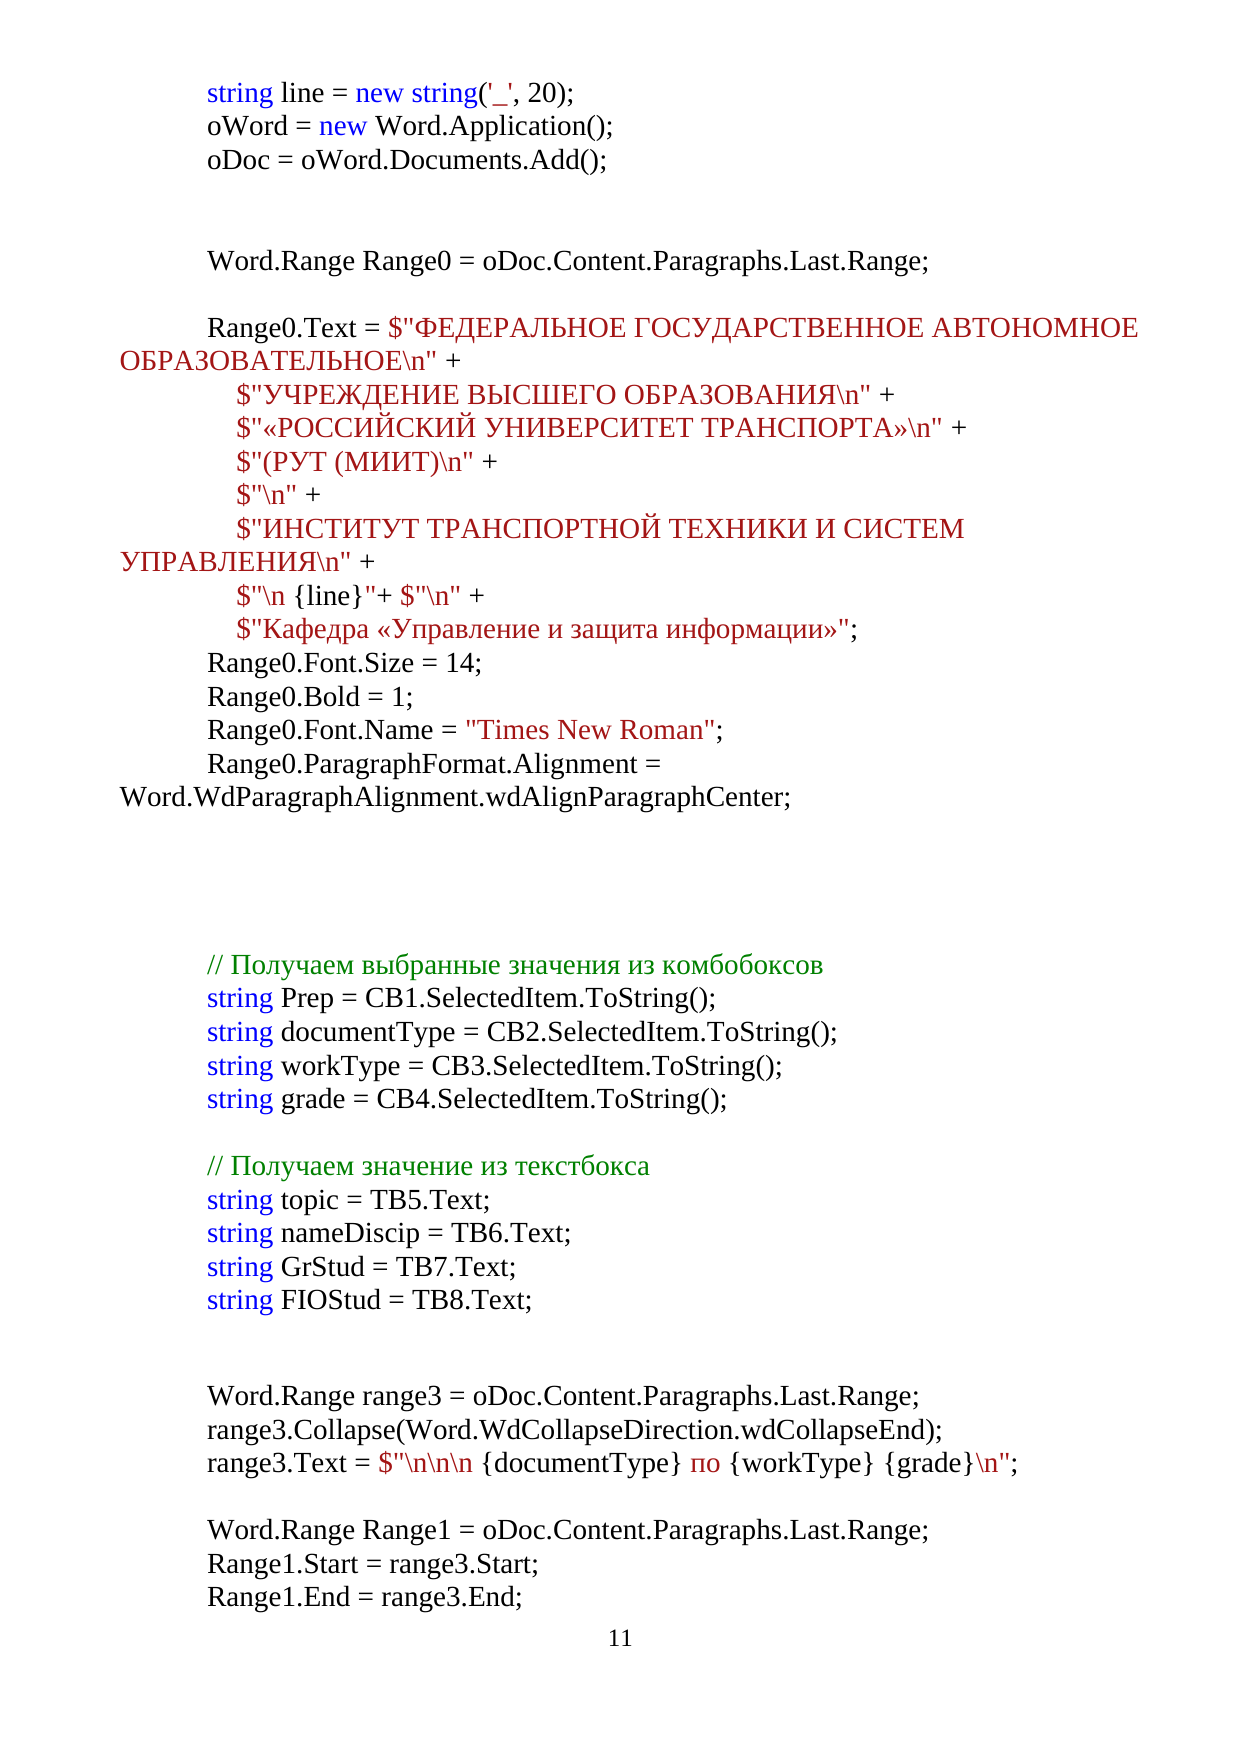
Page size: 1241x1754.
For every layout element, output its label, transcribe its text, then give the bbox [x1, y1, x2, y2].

text $"УЧРЕЖДЕНИЕ ВЫСШЕГО ОБРАЗОВАНИЯ\n" + [119, 377, 1165, 410]
text string grade = CB4.SelectedItem.ToString(); [119, 1081, 1165, 1115]
text Range1.Start = range3.Start; [119, 1546, 1165, 1579]
text Range0.Text = $"ФЕДЕРАЛЬНОЕ ГОСУДАРСТВЕННОЕ АВТОНОМНОЕ ОБРАЗОВАТЕЛЬНОЕ\n" + [119, 310, 1165, 377]
text $"Кафедра «Управление и защита информации»"; [119, 612, 1165, 645]
text string documentType = CB2.SelectedItem.ToString(); [119, 1014, 1165, 1048]
text Word.Range range3 = oDoc.Content.Paragraphs.Last.Range; [119, 1378, 1165, 1412]
text string GrStud = TB7.Text; [119, 1249, 1165, 1282]
text $"\n" + [119, 477, 1165, 511]
text $"\n {line}"+ $"\n" + [119, 578, 1165, 612]
text string nameDiscip = TB6.Text; [119, 1215, 1165, 1249]
text string workType = CB3.SelectedItem.ToString(); [119, 1048, 1165, 1081]
text range3.Text = $"\n\n\n {documentType} по {workType} {grade}\n"; [119, 1445, 1165, 1479]
text Range0.Font.Size = 14; [119, 645, 1165, 679]
text Range0.ParagraphFormat.Alignment = Word.WdParagraphAlignment.wdAlignParagraphCenter; [119, 746, 1165, 813]
text Range0.Font.Name = "Times New Roman"; [119, 712, 1165, 746]
text string line = new string('_', 20); [119, 75, 1165, 108]
text oWord = new Word.Application(); [119, 108, 1165, 142]
text // Получаем выбранные значения из комбобоксов [119, 947, 1165, 981]
text $"(РУТ (МИИТ)\n" + [119, 444, 1165, 477]
text string topic = TB5.Text; [119, 1182, 1165, 1215]
text $"ИНСТИТУТ ТРАНСПОРТНОЙ ТЕХНИКИ И СИСТЕМ УПРАВЛЕНИЯ\n" + [119, 511, 1165, 578]
text oDoc = oWord.Documents.Add(); [119, 142, 1165, 176]
text // Получаем значение из текстбокса [119, 1148, 1165, 1182]
text Word.Range Range0 = oDoc.Content.Paragraphs.Last.Range; [119, 243, 1165, 276]
text range3.Collapse(Word.WdCollapseDirection.wdCollapseEnd); [119, 1412, 1165, 1445]
text string Prep = CB1.SelectedItem.ToString(); [119, 981, 1165, 1014]
text string FIOStud = TB8.Text; [119, 1282, 1165, 1316]
text $"«РОССИЙСКИЙ УНИВЕРСИТЕТ ТРАНСПОРТА»\n" + [119, 410, 1165, 444]
text Range1.End = range3.End; [119, 1579, 1165, 1613]
text Word.Range Range1 = oDoc.Content.Paragraphs.Last.Range; [119, 1512, 1165, 1546]
text Range0.Bold = 1; [119, 679, 1165, 712]
